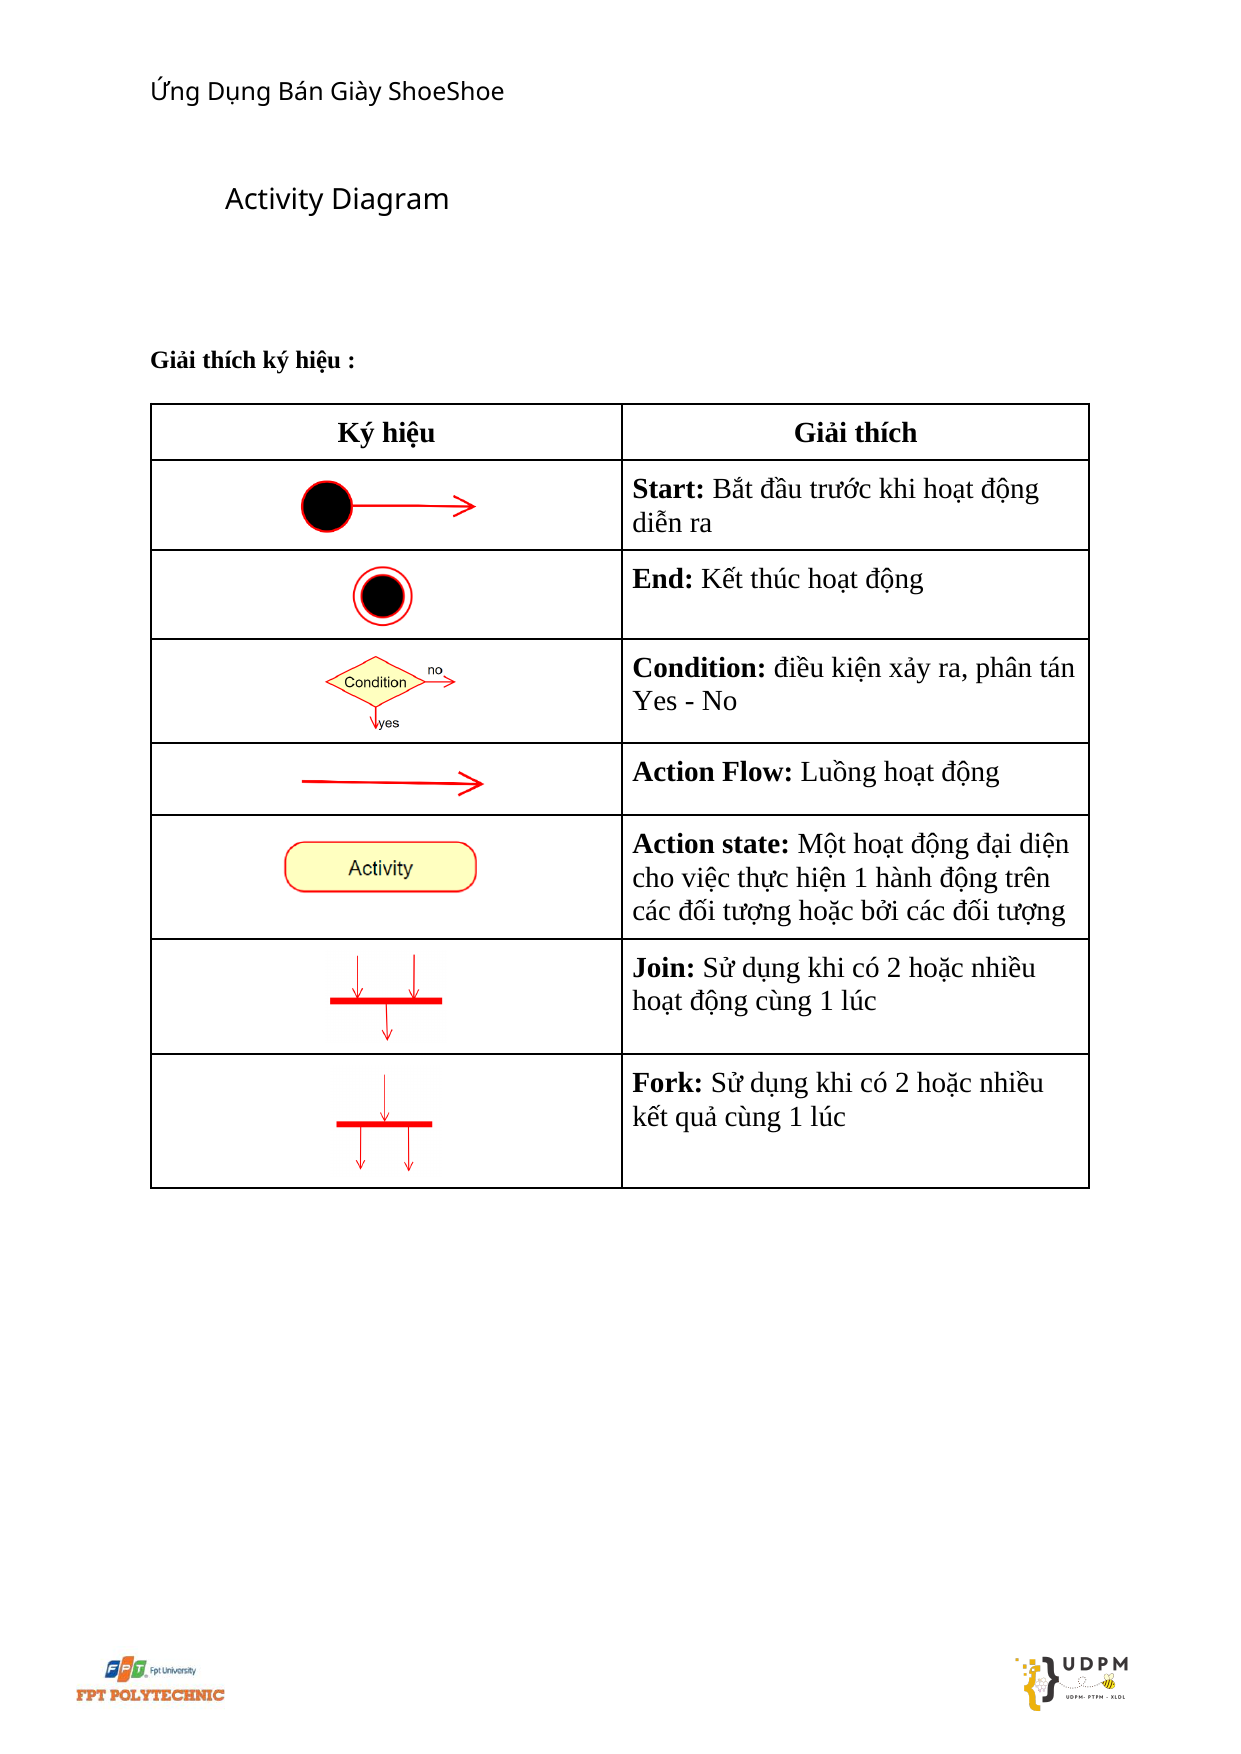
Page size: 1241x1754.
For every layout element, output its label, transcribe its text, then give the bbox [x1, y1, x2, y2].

table_cell [152, 816, 621, 937]
table_cell [152, 640, 621, 742]
picture [995, 1638, 1158, 1728]
table_cell Start: Bắt đầu trước khi hoạt động diễn ra [623, 461, 1088, 549]
table_cell Fork: Sử dụng khi có 2 hoặc nhiều kết quả cùng 1 lúc [623, 1055, 1088, 1187]
picture [281, 754, 492, 804]
picture [270, 826, 503, 900]
picture [345, 561, 427, 627]
table_cell [152, 461, 621, 549]
picture [309, 650, 463, 732]
text Giải thích ký hiệu : [150, 345, 1090, 374]
picture [291, 471, 482, 538]
table_header Giải thích [623, 405, 1088, 459]
subtitle Activity Diagram [150, 178, 1090, 218]
picture [325, 950, 448, 1043]
table_cell Action state: Một hoạt động đại diện cho việc thực hiện 1 hành động trên các đối tượng hoặc bởi các đối tượng [623, 816, 1088, 937]
table_cell [152, 744, 621, 814]
table_cell [152, 551, 621, 637]
picture [76, 1646, 225, 1719]
picture [330, 1065, 443, 1177]
table_cell Condition: điều kiện xảy ra, phân tán Yes - No [623, 640, 1088, 742]
table_cell [152, 940, 621, 1053]
table_header Ký hiệu [152, 405, 621, 459]
table_cell [152, 1055, 621, 1187]
table_cell Action Flow: Luồng hoạt động [623, 744, 1088, 814]
table_cell Join: Sử dụng khi có 2 hoặc nhiều hoạt động cùng 1 lúc [623, 940, 1088, 1053]
table_cell End: Kết thúc hoạt động [623, 551, 1088, 637]
